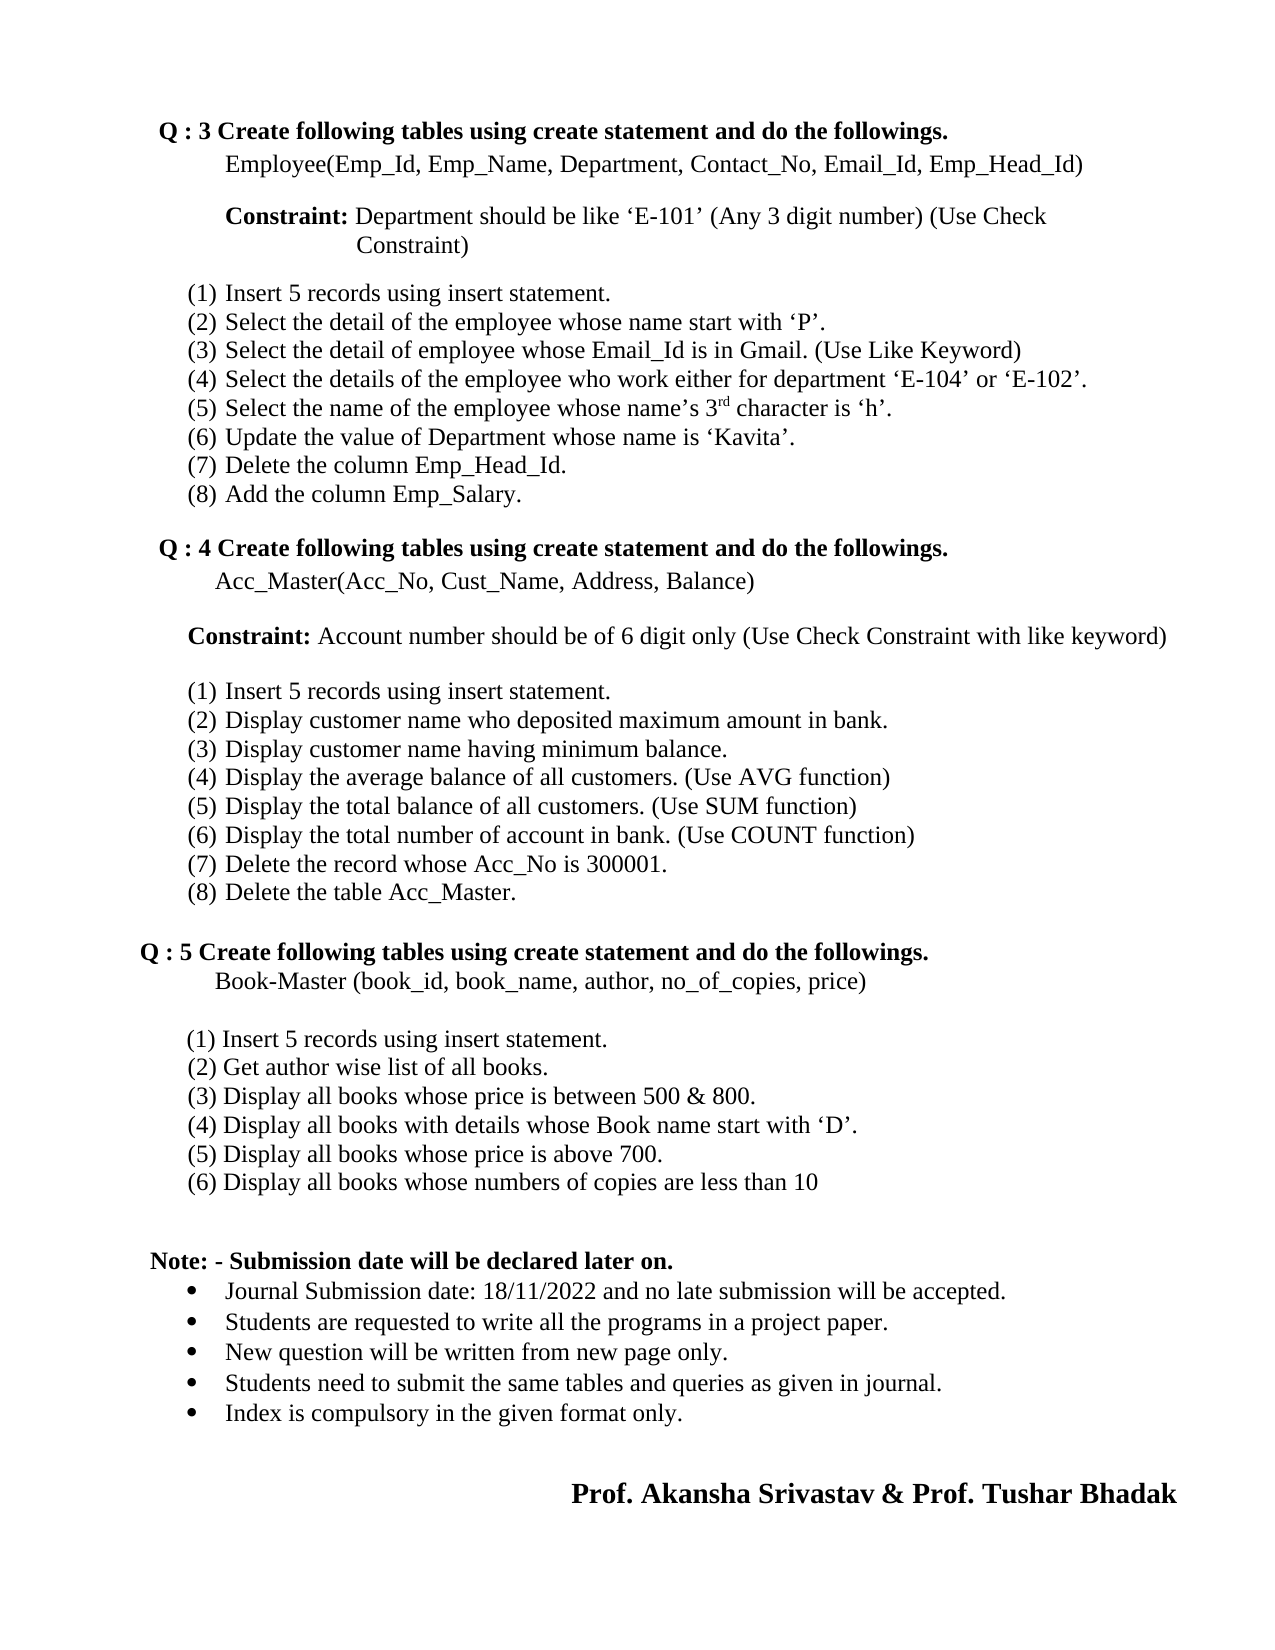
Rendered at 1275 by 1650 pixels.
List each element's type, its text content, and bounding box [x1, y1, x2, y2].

list Index is compulsory in the given format only. [187, 1397, 1177, 1428]
subtitle Note: - Submission date will be declared later on. [150, 1247, 1177, 1275]
list Select the detail of the employee whose name start with ‘P’. [187, 307, 1177, 335]
text Acc_Master(Acc_No, Cust_Name, Address, Balance) [187, 566, 1177, 595]
text Q : 5 Create following tables using create statement and do the followings. [139, 937, 1177, 966]
list Add the column Emp_Salary. [187, 479, 1177, 508]
list Students are requested to write all the programs in a project paper. [187, 1306, 1177, 1336]
text (5) Display all books whose price is above 700. [187, 1139, 1177, 1167]
text (3) Display all books whose price is between 500 & 800. [187, 1081, 1177, 1110]
subtitle Q : 3 Create following tables using create statement and do the followings. [139, 116, 1177, 144]
text (2) Get author wise list of all books. [187, 1052, 1177, 1081]
list Journal Submission date: 18/11/2022 and no late submission will be accepted. [187, 1275, 1177, 1306]
list New question will be written from new page only. [187, 1336, 1177, 1367]
list Delete the record whose Acc_No is 300001. [187, 849, 1177, 877]
text (6) Display all books whose numbers of copies are less than 10 [187, 1167, 1177, 1196]
list Display the average balance of all customers. (Use AVG function) [187, 762, 1177, 791]
list Display the total number of account in bank. (Use COUNT function) [187, 820, 1177, 849]
text Book-Master (book_id, book_name, author, no_of_copies, price) [214, 966, 1177, 995]
list Delete the table Acc_Master. [187, 877, 1177, 906]
subtitle Q : 4 Create following tables using create statement and do the followings. [139, 533, 1177, 562]
text Constraint: Department should be like ‘E-101’ (Any 3 digit number) (Use Check Constraint) [225, 201, 1047, 258]
text Constraint: Account number should be of 6 digit only (Use Check Constraint with like keyword) [187, 621, 1177, 650]
list Display customer name who deposited maximum amount in bank. [187, 705, 1177, 734]
list Update the value of Department whose name is ‘Kavita’. [187, 422, 1177, 450]
text Employee(Emp_Id, Emp_Name, Department, Contact_No, Email_Id, Emp_Head_Id) [225, 149, 1177, 178]
list Students need to submit the same tables and queries as given in journal. [187, 1367, 1177, 1397]
list Select the details of the employee who work either for department ‘E-104’ or ‘E-102’. [187, 364, 1177, 393]
text (4) Display all books with details whose Book name start with ‘D’. [187, 1110, 1177, 1139]
list Delete the column Emp_Head_Id. [187, 450, 1177, 479]
list Insert 5 records using insert statement. [187, 676, 1177, 705]
text (1) Insert 5 records using insert statement. [186, 995, 1177, 1052]
list Display the total balance of all customers. (Use SUM function) [187, 791, 1177, 820]
list Insert 5 records using insert statement. [187, 278, 1177, 307]
text Prof. Akansha Srivastav & Prof. Tushar Bhadak [139, 1476, 1177, 1509]
list Select the detail of employee whose Email_Id is in Gmail. (Use Like Keyword) [187, 335, 1177, 364]
list Display customer name having minimum balance. [187, 734, 1177, 762]
list Select the name of the employee whose name’s 3rd character is ‘h’. [187, 393, 1177, 422]
